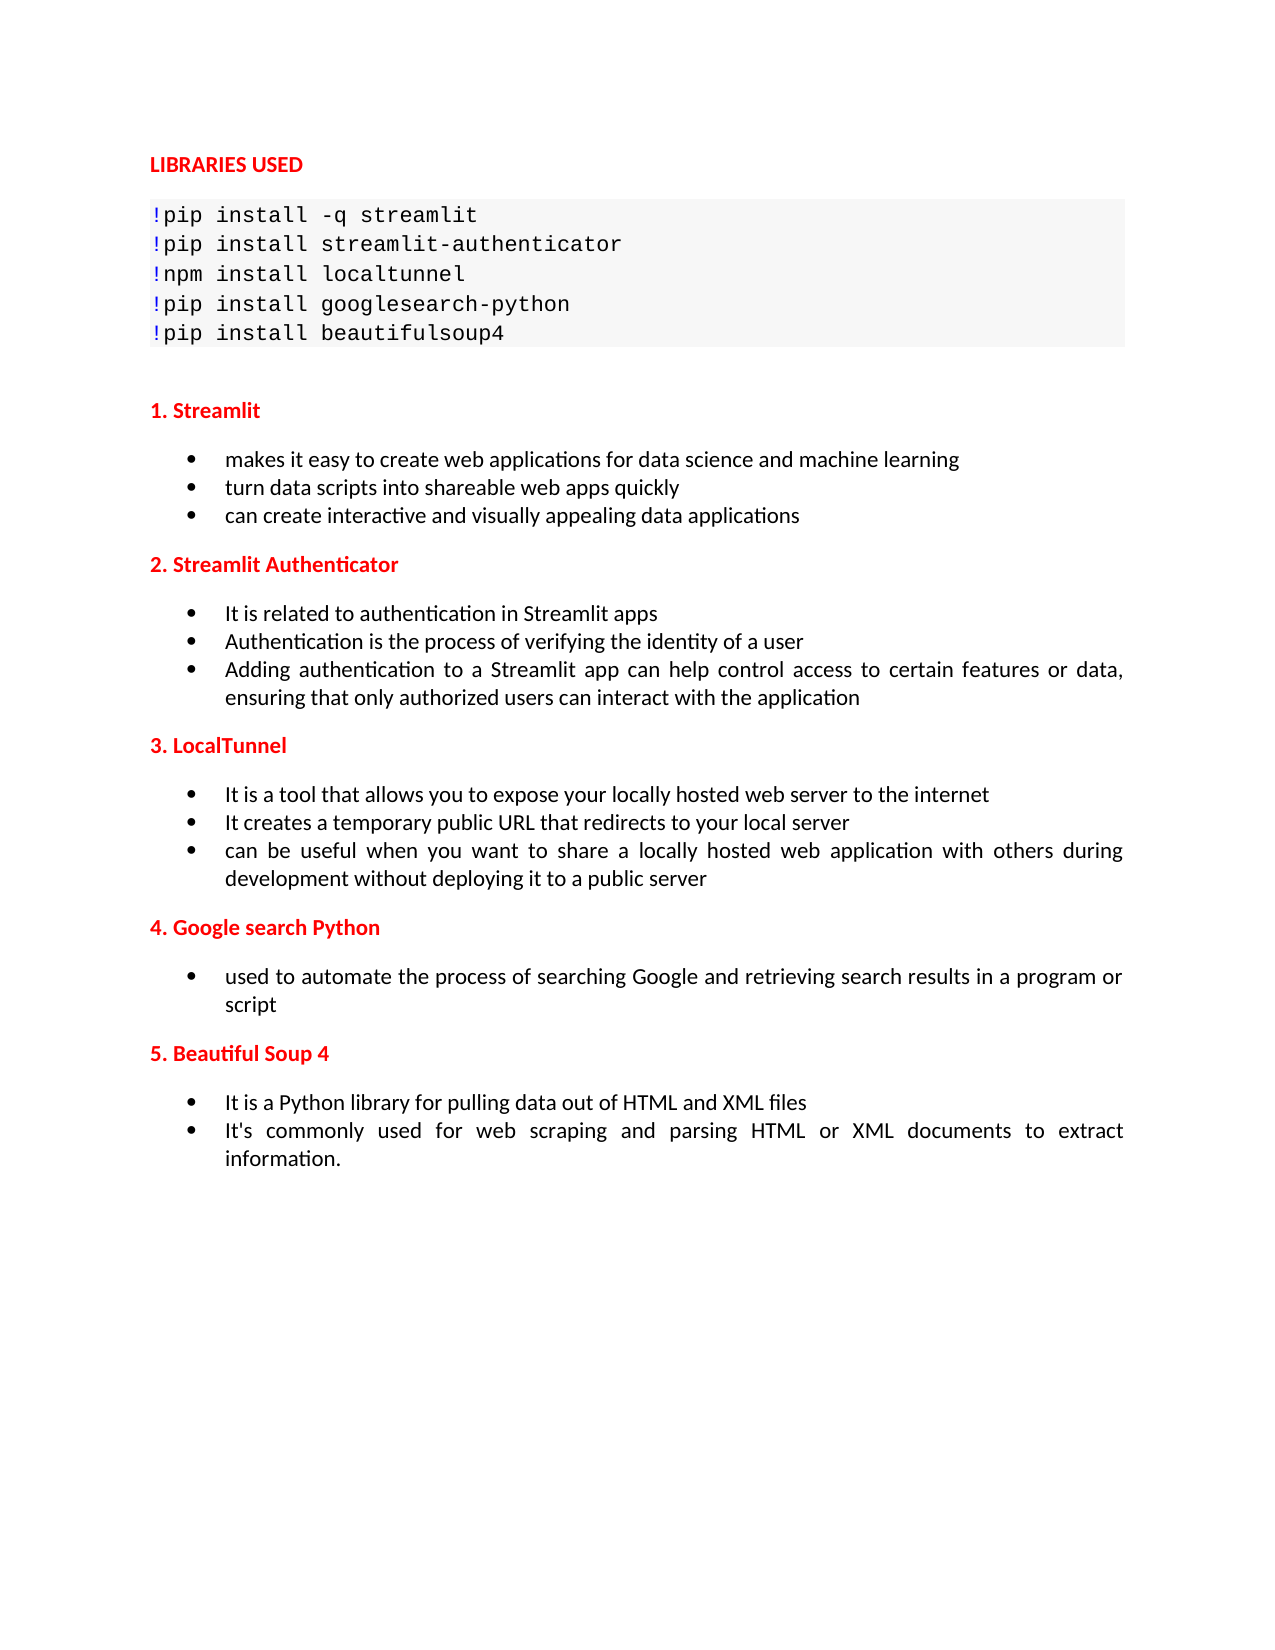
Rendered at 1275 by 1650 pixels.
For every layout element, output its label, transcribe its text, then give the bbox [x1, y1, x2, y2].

text 1. Streamlit [150, 396, 1125, 424]
list Adding authentication to a Streamlit app can help control access to certain features or data, ensuring that only authorized users can interact with the application [187, 655, 1125, 711]
list can create interactive and visually appealing data applications [187, 501, 1125, 529]
list It is a Python library for pulling data out of HTML and XML files [187, 1088, 1125, 1116]
list turn data scripts into shareable web apps quickly [187, 473, 1125, 501]
list It is related to authentication in Streamlit apps [187, 599, 1125, 627]
list Authentication is the process of verifying the identity of a user [187, 627, 1125, 655]
list makes it easy to create web applications for data science and machine learning [187, 445, 1125, 473]
list used to automate the process of searching Google and retrieving search results in a program or script [187, 962, 1125, 1018]
text 2. Streamlit Authenticator [150, 550, 1125, 578]
list It creates a temporary public URL that redirects to your local server [187, 808, 1125, 837]
list It's commonly used for web scraping and parsing HTML or XML documents to extract information. [187, 1116, 1125, 1172]
text 4. Google search Python [150, 913, 1125, 941]
text !pip install streamlit-authenticator [150, 228, 1125, 258]
text LIBRARIES USED [150, 150, 1125, 178]
text !pip install beautifulsoup4 [150, 318, 1125, 347]
list can be useful when you want to share a locally hosted web application with others during development without deploying it to a public server [187, 837, 1125, 893]
text 5. Beautiful Soup 4 [150, 1039, 1125, 1067]
list It is a tool that allows you to expose your locally hosted web server to the internet [187, 781, 1125, 808]
text !npm install localtunnel [150, 258, 1125, 288]
text !pip install -q streamlit [150, 199, 1125, 228]
text !pip install googlesearch-python [150, 288, 1125, 318]
text 3. LocalTunnel [150, 732, 1125, 760]
